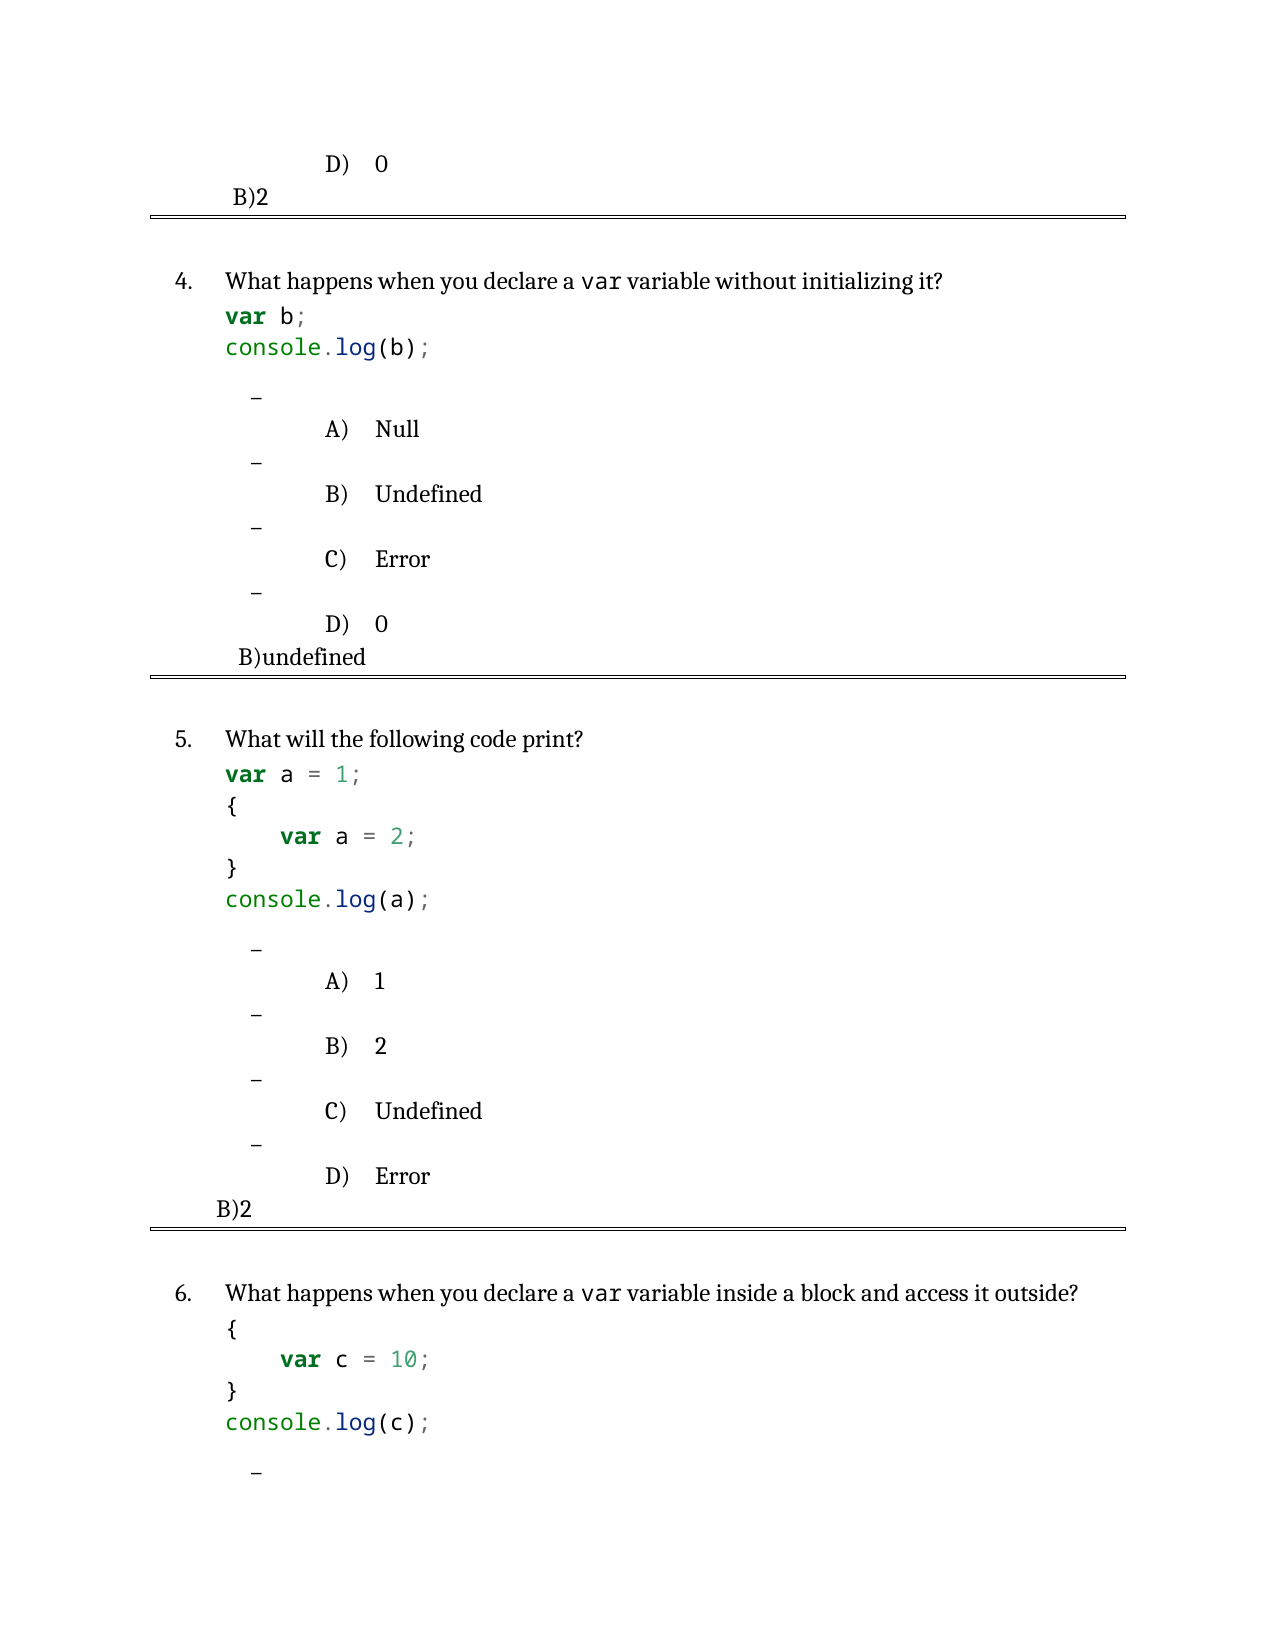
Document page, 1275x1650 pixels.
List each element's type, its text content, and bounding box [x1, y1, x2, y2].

list var a = 1; { var a = 2; } console.log(a); [175, 757, 1125, 914]
list 2 [325, 1032, 1125, 1061]
list 0 [325, 610, 1125, 639]
list Error [325, 1162, 1125, 1191]
list Null [325, 415, 1125, 444]
list What happens when you declare a var variable without initializing it? [175, 264, 1125, 296]
list What will the following code print? [175, 725, 1125, 754]
list 0 [325, 150, 1125, 179]
list var b; console.log(b); [175, 299, 1125, 362]
list Undefined [325, 480, 1125, 509]
list Error [325, 545, 1125, 574]
list B)2 [150, 182, 1125, 211]
list What happens when you declare a var variable inside a block and access it outside? [175, 1277, 1125, 1308]
list { var c = 10; } console.log(c); [175, 1312, 1125, 1437]
list B)undefined [150, 643, 1125, 672]
list 1 [325, 967, 1125, 996]
list B)2 [150, 1194, 1125, 1223]
list Undefined [325, 1097, 1125, 1126]
